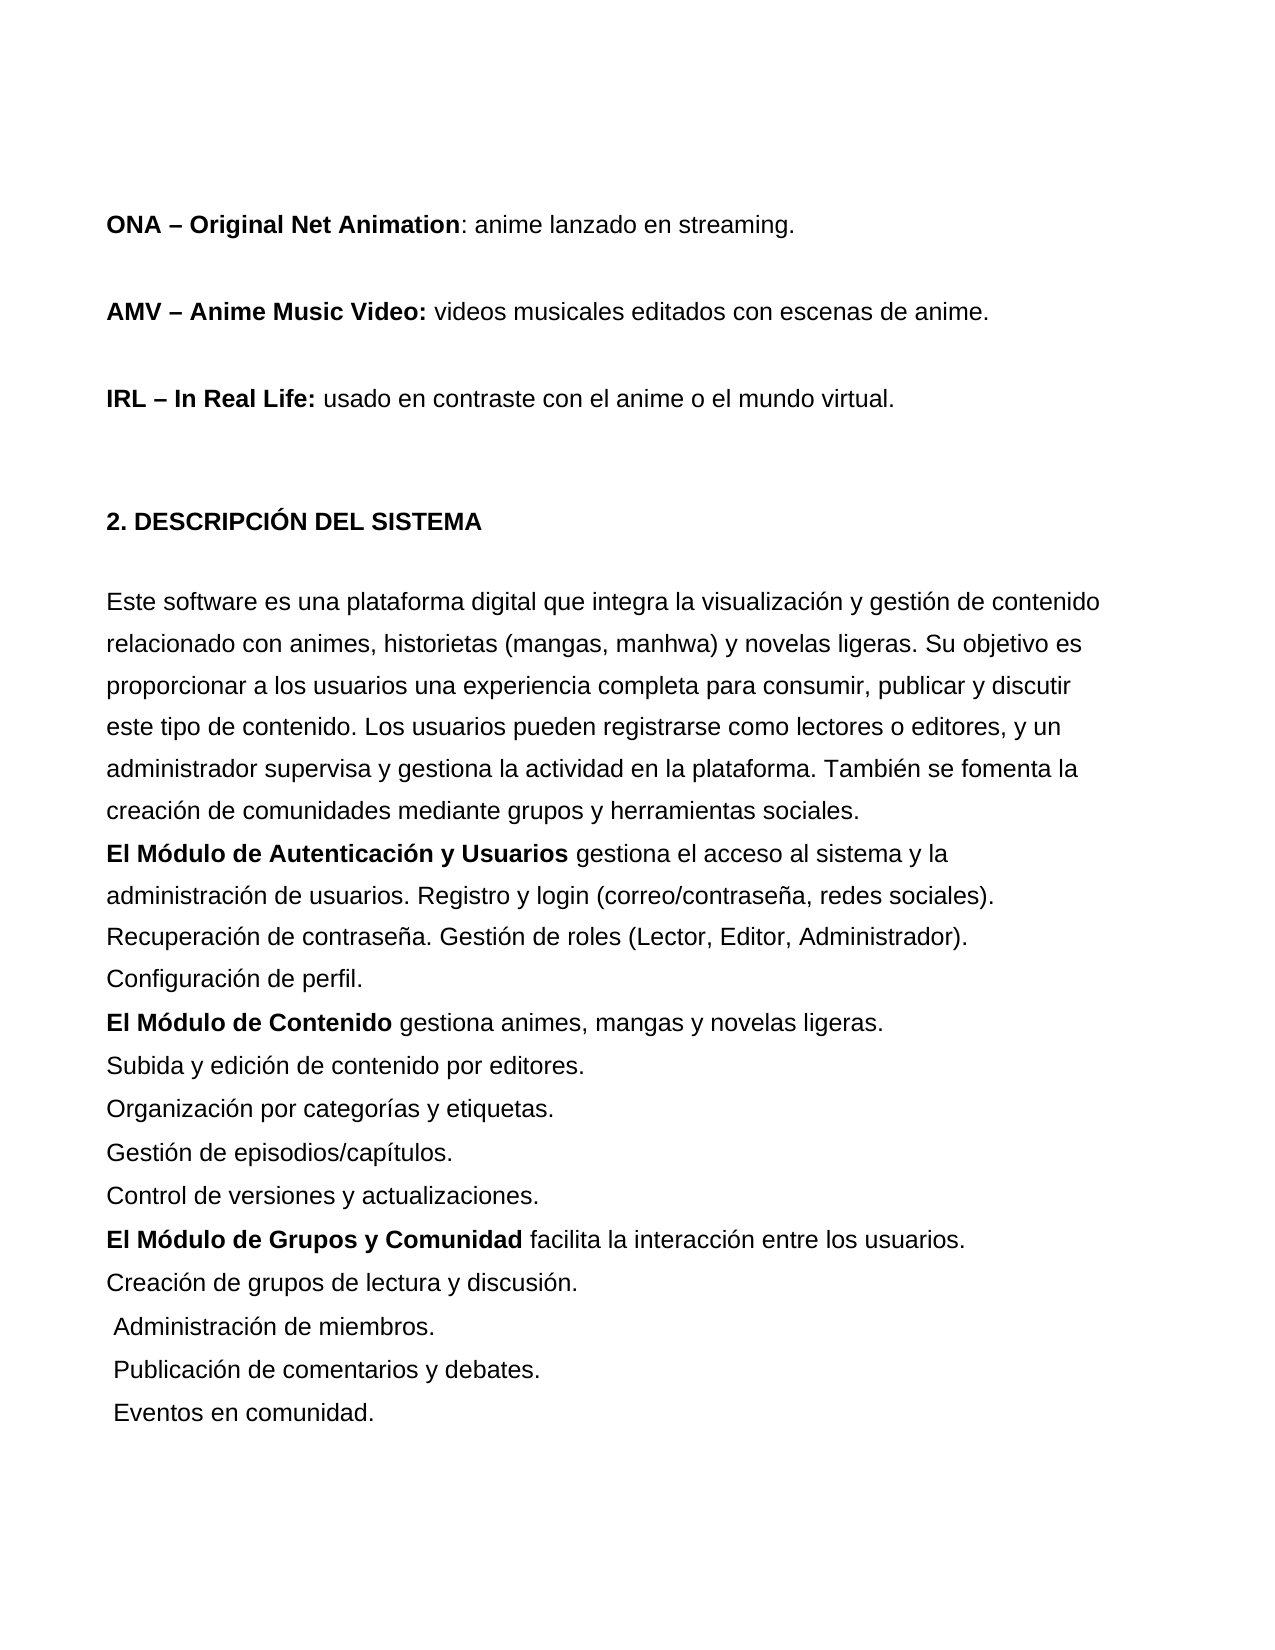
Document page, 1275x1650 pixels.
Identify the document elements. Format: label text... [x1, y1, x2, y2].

text El Módulo de Autenticación y Usuarios gestiona el acceso al sistema y la administración de usuarios. Registro y login (correo/contraseña, redes sociales). Recuperación de contraseña. Gestión de roles (Lector, Editor, Administrador). Configuración de perfil. [106, 839, 1109, 993]
text Gestión de episodios/capítulos. [106, 1138, 1109, 1167]
text ONA – Original Net Animation: anime lanzado en streaming. [106, 210, 1109, 239]
text El Módulo de Grupos y Comunidad facilita la interacción entre los usuarios. [106, 1225, 1109, 1253]
text Este software es una plataforma digital que integra la visualización y gestión de contenido relacionado con animes, historietas (mangas, manhwa) y novelas ligeras. Su objetivo es proporcionar a los usuarios una experiencia completa para consumir, publicar y discutir este tipo de contenido. Los usuarios pueden registrarse como lectores o editores, y un administrador supervisa y gestiona la actividad en la plataforma. También se fomenta la creación de comunidades mediante grupos y herramientas sociales. [106, 587, 1109, 824]
text El Módulo de Contenido gestiona animes, mangas y novelas ligeras. [106, 1007, 1109, 1036]
text Subida y edición de contenido por editores. [106, 1051, 1109, 1080]
text Organización por categorías y etiquetas. [106, 1094, 1109, 1123]
text Eventos en comunidad. [106, 1398, 1109, 1427]
text Administración de miembros. [106, 1312, 1109, 1340]
text IRL – In Real Life: usado en contraste con el anime o el mundo virtual. [106, 384, 1109, 413]
text Publicación de comentarios y debates. [106, 1355, 1109, 1384]
text Creación de grupos de lectura y discusión. [106, 1268, 1109, 1297]
text Control de versiones y actualizaciones. [106, 1181, 1109, 1210]
subtitle 2. DESCRIPCIÓN DEL SISTEMA [106, 507, 1169, 536]
text AMV – Anime Music Video: videos musicales editados con escenas de anime. [106, 297, 1109, 326]
